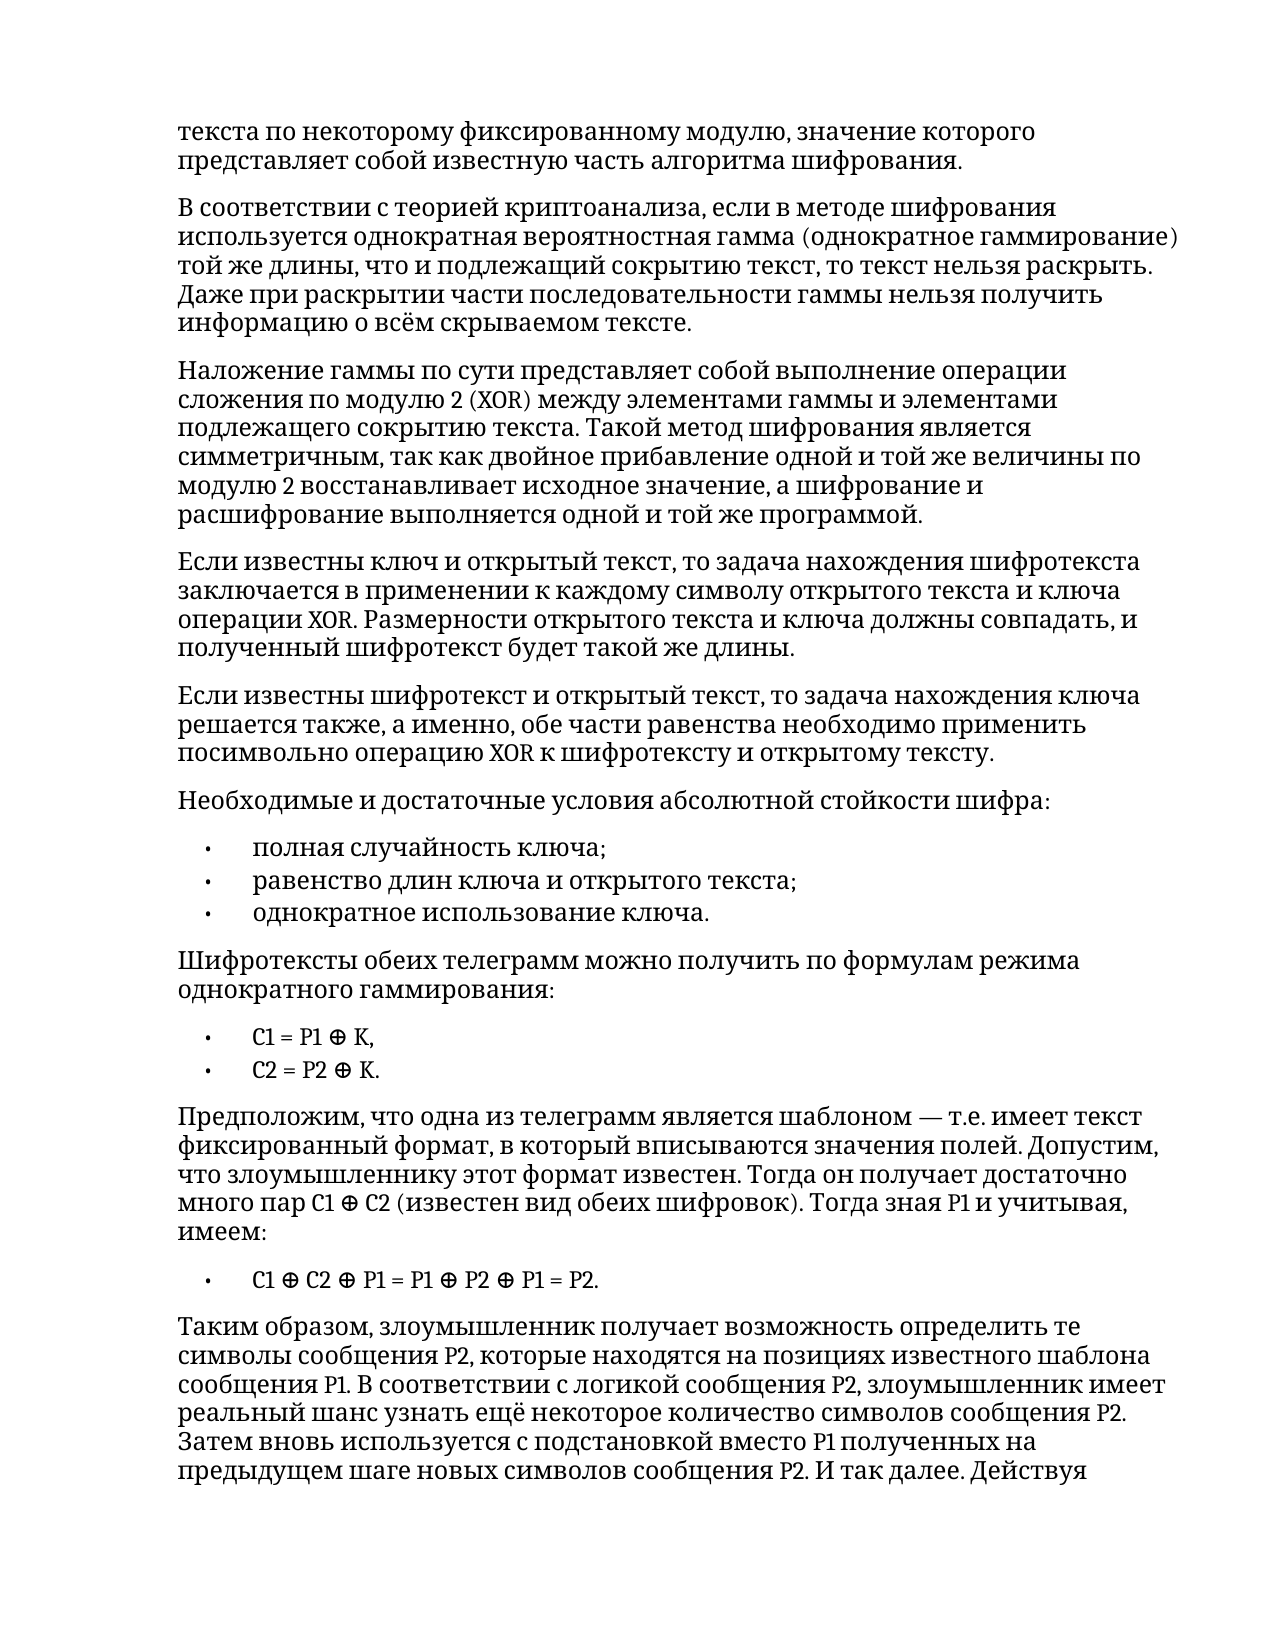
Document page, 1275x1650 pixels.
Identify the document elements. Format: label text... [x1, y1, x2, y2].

list полная случайность ключа; [202, 834, 1186, 863]
list C1 ⊕ C2 ⊕ P1 = P1 ⊕ P2 ⊕ P1 = P2. [202, 1266, 1186, 1294]
text Если известны шифротекст и открытый текст, то задача нахождения ключа решается также, а именно, обе части равенства необходимо применить посимвольно операцию XOR к шифротексту и открытому тексту. [177, 682, 1186, 768]
list равенство длин ключа и открытого текста; [202, 867, 1186, 896]
text Наложение гаммы по сути представляет собой выполнение операции сложения по модулю 2 (XOR) между элементами гаммы и элементами подлежащего сокрытию текста. Такой метод шифрования является симметричным, так как двойное прибавление одной и той же величины по модулю 2 восстанавливает исходное значение, а шифрование и расшифрование выполняется одной и той же программой. [177, 357, 1186, 529]
text В соответствии с теорией криптоанализа, если в методе шифрования используется однократная вероятностная гамма (однократное гаммирование) той же длины, что и подлежащий сокрытию текст, то текст нельзя раскрыть. Даже при раскрытии части последовательности гаммы нельзя получить информацию о всём скрываемом тексте. [177, 194, 1186, 338]
text Необходимые и достаточные условия абсолютной стойкости шифра: [177, 787, 1186, 816]
list C1 = P1 ⊕ K, [202, 1023, 1186, 1052]
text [177, 118, 1186, 176]
list однократное использование ключа. [202, 899, 1186, 928]
text Если известны ключ и открытый текст, то задача нахождения шифротекста заключается в применении к каждому символу открытого текста и ключа операции XOR. Размерности открытого текста и ключа должны совпадать, и полученный шифротекст будет такой же длины. [177, 548, 1186, 663]
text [177, 1313, 1186, 1486]
list C2 = P2 ⊕ K. [202, 1056, 1186, 1084]
text Предположим, что одна из телеграмм является шаблоном — т.е. имеет текст фиксированный формат, в который вписываются значения полей. Допустим, что злоумышленнику этот формат известен. Тогда он получает достаточно много пар C1 ⊕ C2 (известен вид обеих шифровок). Тогда зная P1 и учитывая, имеем: [177, 1103, 1186, 1247]
text Шифротексты обеих телеграмм можно получить по формулам режима однократного гаммирования: [177, 947, 1186, 1004]
